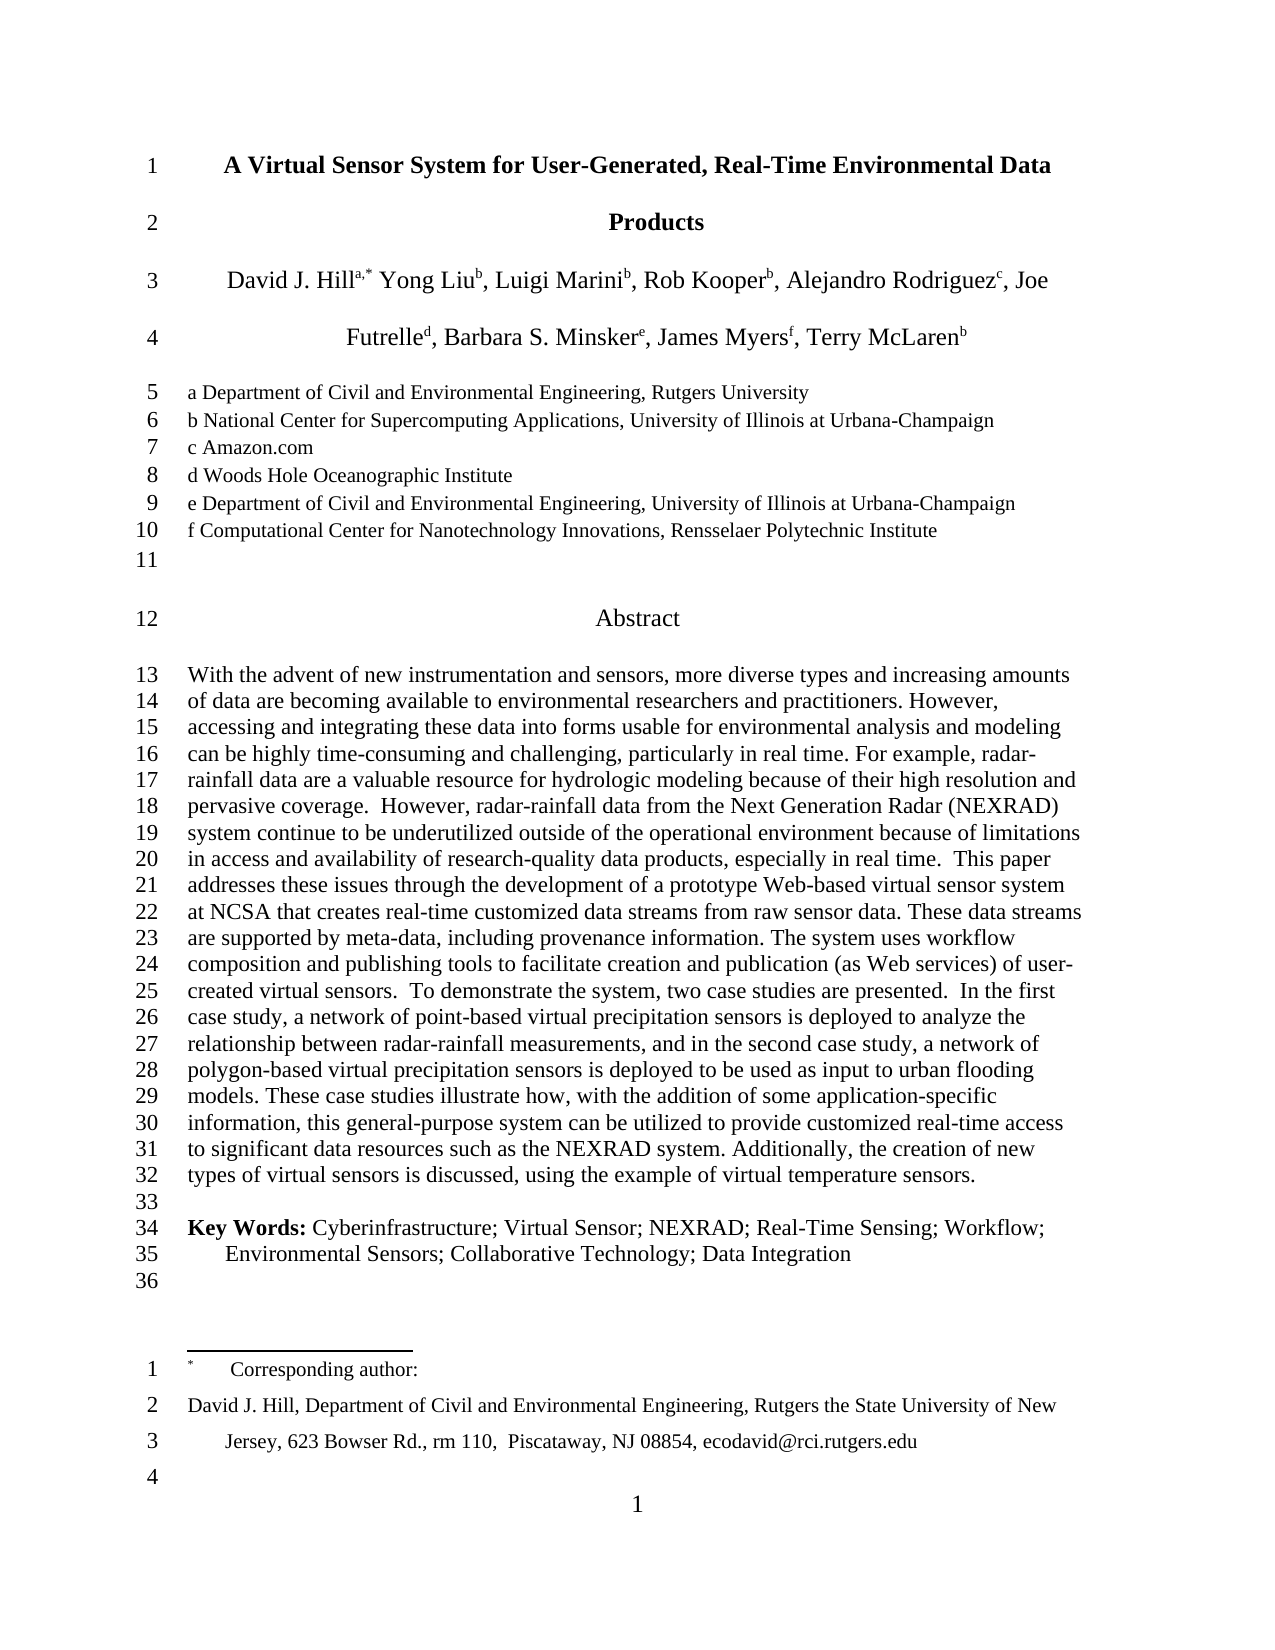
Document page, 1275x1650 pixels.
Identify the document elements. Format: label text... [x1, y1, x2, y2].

text With the advent of new instrumentation and sensors, more diverse types and increasing amounts of data are becoming available to environmental researchers and practitioners. However, accessing and integrating these data into forms usable for environmental analysis and modeling can be highly time-consuming and challenging, particularly in real time. For example, radar-rainfall data are a valuable resource for hydrologic modeling because of their high resolution and pervasive coverage. However, radar-rainfall data from the Next Generation Radar (NEXRAD) system continue to be underutilized outside of the operational environment because of limitations in access and availability of research-quality data products, especially in real time. This paper addresses these issues through the development of a prototype Web-based virtual sensor system at NCSA that creates real-time customized data streams from raw sensor data. These data streams are supported by meta-data, including provenance information. The system uses workflow composition and publishing tools to facilitate creation and publication (as Web services) of user-created virtual sensors. To demonstrate the system, two case studies are presented. In the first case study, a network of point-based virtual precipitation sensors is deployed to analyze the relationship between radar-rainfall measurements, and in the second case study, a network of polygon-based virtual precipitation sensors is deployed to be used as input to urban flooding models. These case studies illustrate how, with the addition of some application-specific information, this general-purpose system can be utilized to provide customized real-time access to significant data resources such as the NEXRAD system. Additionally, the creation of new types of virtual sensors is discussed, using the example of virtual temperature sensors. [187, 661, 1087, 1188]
text f Computational Center for Nanotechnology Innovations, Rensselaer Polytechnic Institute [187, 518, 1087, 542]
text b for Supercomputing Applications, at Urbana-Champaign [187, 408, 1087, 432]
text Key Words: Cyberinfrastructure; Virtual Sensor; NEXRAD; Real-Time Sensing; Workflow; Environmental Sensors; Collaborative Technology; Data Integration [187, 1214, 1087, 1267]
text David J. Hilla, Yong Liub, Luigi Marinib, Rob Kooperb, Alejandro Rodriguezc, Joe Futrelled, Barbara S. Minskere, James Myersf, Terry McLarenb [187, 265, 1087, 351]
text e Department of Civil and Environmental Engineering, University of Illinois at Urbana-Champaign [187, 490, 1087, 514]
text c Amazon.com [187, 435, 1087, 459]
text a Department of Civil and Environmental Engineering, [187, 380, 1087, 404]
text A Virtual Sensor System for User-Generated, Real-Time Environmental Data Products [187, 150, 1087, 236]
text Abstract [187, 603, 1087, 632]
text d Woods Hole Oceanographic Institute [187, 463, 1087, 487]
